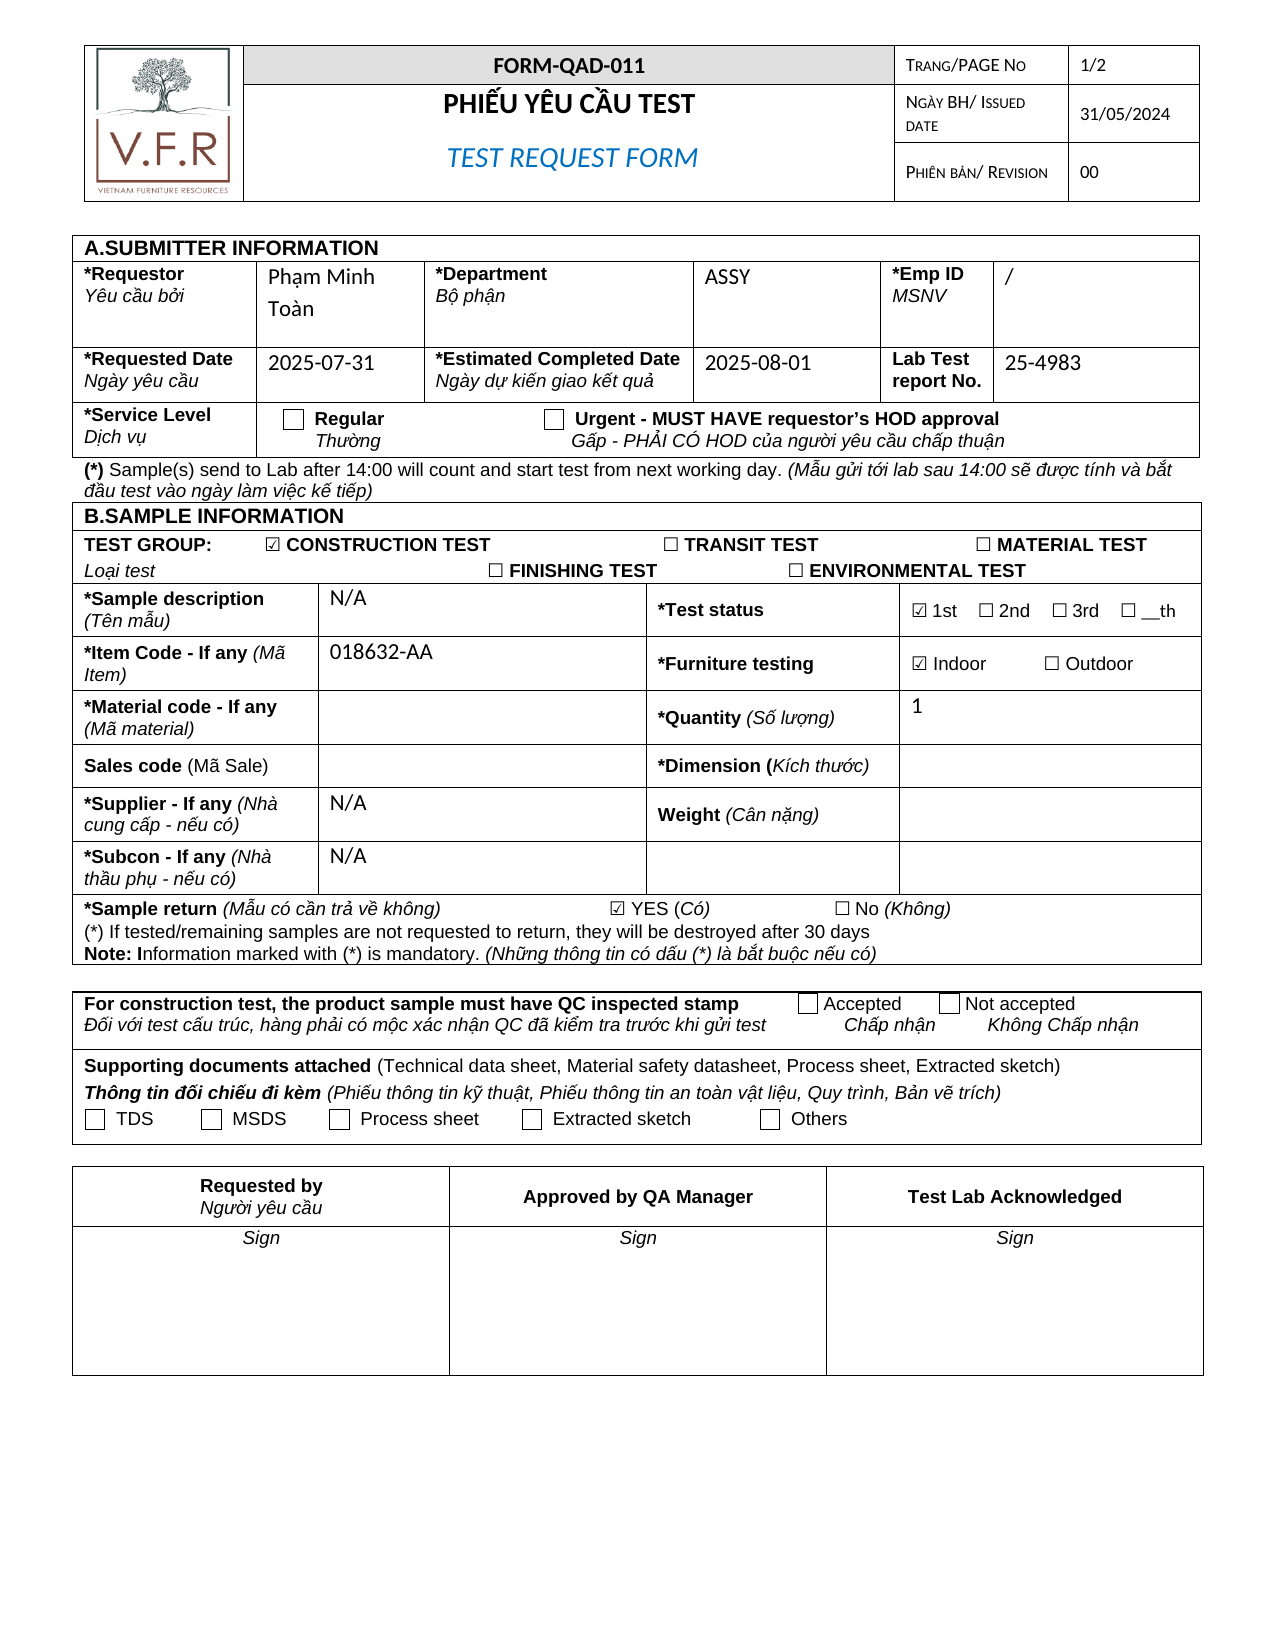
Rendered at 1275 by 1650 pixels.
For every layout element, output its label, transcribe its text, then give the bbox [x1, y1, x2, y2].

table_cell *Quantity (Số lượng) [647, 691, 899, 744]
table_cell Phạm Minh Toàn [257, 262, 424, 347]
table_cell ☑ 1st ☐ 2nd ☐ 3rd ☐ __th [900, 584, 1201, 636]
table_cell N/A [319, 788, 646, 841]
table_cell Regular Thường [257, 403, 522, 457]
table_cell 25-4983 [994, 348, 1199, 402]
table_header Test Lab Acknowledged [827, 1167, 1203, 1226]
table_cell *Subcon - If any (Nhà thầu phụ - nếu có) [73, 842, 318, 894]
table_cell ASSY [694, 262, 880, 347]
picture [92, 46, 234, 195]
table_cell *Requested Date Ngày yêu cầu [73, 348, 256, 402]
table_cell 2025-08-01 [694, 348, 880, 402]
table_cell *Sample return (Mẫu có cần trả về không) ☑ YES (Có) ☐ No (Không) (*) If tested/remaining samples are not requested to return, they will be destroyed after 30 days Note: Information marked with (*) is mandatory. (Những thông tin có dấu (*) là bắt buộc nếu có) [73, 895, 1201, 964]
table_cell Lab Test report No. [881, 348, 993, 402]
table_cell Sign [450, 1227, 826, 1375]
table_header A.SUBMITTER INFORMATION [73, 236, 1199, 261]
table_header Requested by Người yêu cầu [73, 1167, 449, 1226]
table_cell N/A [319, 842, 646, 894]
table_cell *Sample description (Tên mẫu) [73, 584, 318, 636]
table_cell [319, 745, 646, 787]
table_header Approved by QA Manager [450, 1167, 826, 1226]
table_cell N/A [319, 584, 646, 636]
table_cell Sales code (Mã Sale) [73, 745, 318, 787]
table_cell / [994, 262, 1199, 347]
table_cell Urgent - MUST HAVE requestor’s HOD approval Gấp - PHẢI CÓ HOD của người yêu cầu chấp thuận [522, 403, 1199, 457]
table_cell *Supplier - If any (Nhà cung cấp - nếu có) [73, 788, 318, 841]
table_cell *Furniture testing [647, 637, 899, 690]
table_cell *Test status [647, 584, 899, 636]
table_cell ☑ Indoor ☐ Outdoor [900, 637, 1201, 690]
table_cell Weight (Cân nặng) [647, 788, 899, 841]
text (*) Sample(s) send to Lab after 14:00 will count and start test from next working day. (Mẫu gửi tới lab sau 14:00 sẽ được tính và bắt đầu test vào ngày làm việc kế tiếp) [84, 459, 1181, 502]
table_cell [647, 842, 899, 894]
table_cell [900, 745, 1201, 787]
table_header For construction test, the product sample must have QC inspected stamp Accepted Not accepted Đối với test cấu trúc, hàng phải có mộc xác nhận QC đã kiểm tra trước khi gửi test Chấp nhận Không Chấp nhận [73, 993, 1201, 1049]
table_cell 1 [900, 691, 1201, 744]
table_cell *Estimated Completed Date Ngày dự kiến giao kết quả [425, 348, 693, 402]
table_cell *Item Code - If any (Mã Item) [73, 637, 318, 690]
table_cell *Department Bộ phận [425, 262, 693, 347]
table_cell 2025-07-31 [257, 348, 424, 402]
table_cell [900, 842, 1201, 894]
table_cell [319, 691, 646, 744]
table_cell Sign [73, 1227, 449, 1375]
table_cell *Service Level Dịch vụ [73, 403, 256, 457]
table_cell *Material code - If any (Mã material) [73, 691, 318, 744]
table_header B.SAMPLE INFORMATION [73, 503, 1201, 530]
table_cell [900, 788, 1201, 841]
table_cell *Emp ID MSNV [881, 262, 993, 347]
table_cell *Dimension (Kích thước) [647, 745, 899, 787]
table_cell Sign [827, 1227, 1203, 1375]
table_cell Supporting documents attached (Technical data sheet, Material safety datasheet, Process sheet, Extracted sketch) Thông tin đối chiếu đi kèm (Phiếu thông tin kỹ thuật, Phiếu thông tin an toàn vật liệu, Quy trình, Bản vẽ trích) TDS MSDS Process sheet Extracted sketch Others [73, 1050, 1201, 1143]
table_cell *Requestor Yêu cầu bởi [73, 262, 256, 347]
table_cell 018632-AA [319, 637, 646, 690]
table_cell TEST GROUP: ☑ CONSTRUCTION TEST ☐ TRANSIT TEST ☐ MATERIAL TEST Loại test ☐ FINISHING TEST ☐ ENVIRONMENTAL TEST [73, 531, 1201, 582]
